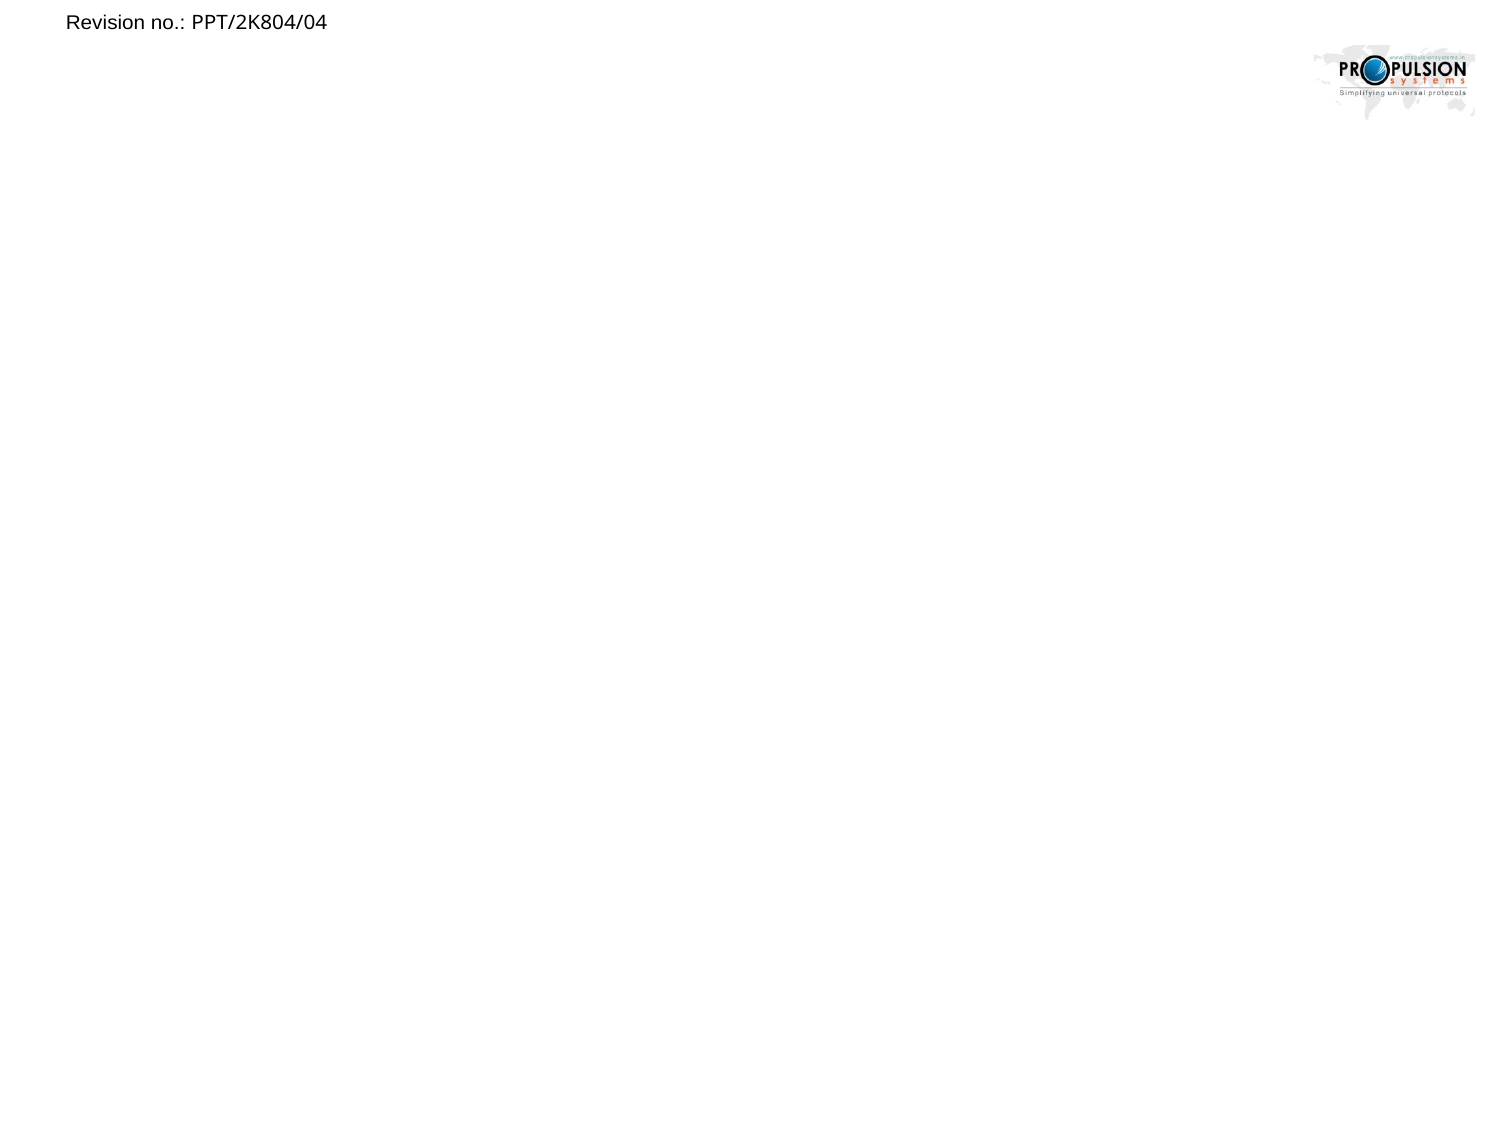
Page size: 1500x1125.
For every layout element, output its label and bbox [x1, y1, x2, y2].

picture [1312, 45, 1477, 120]
